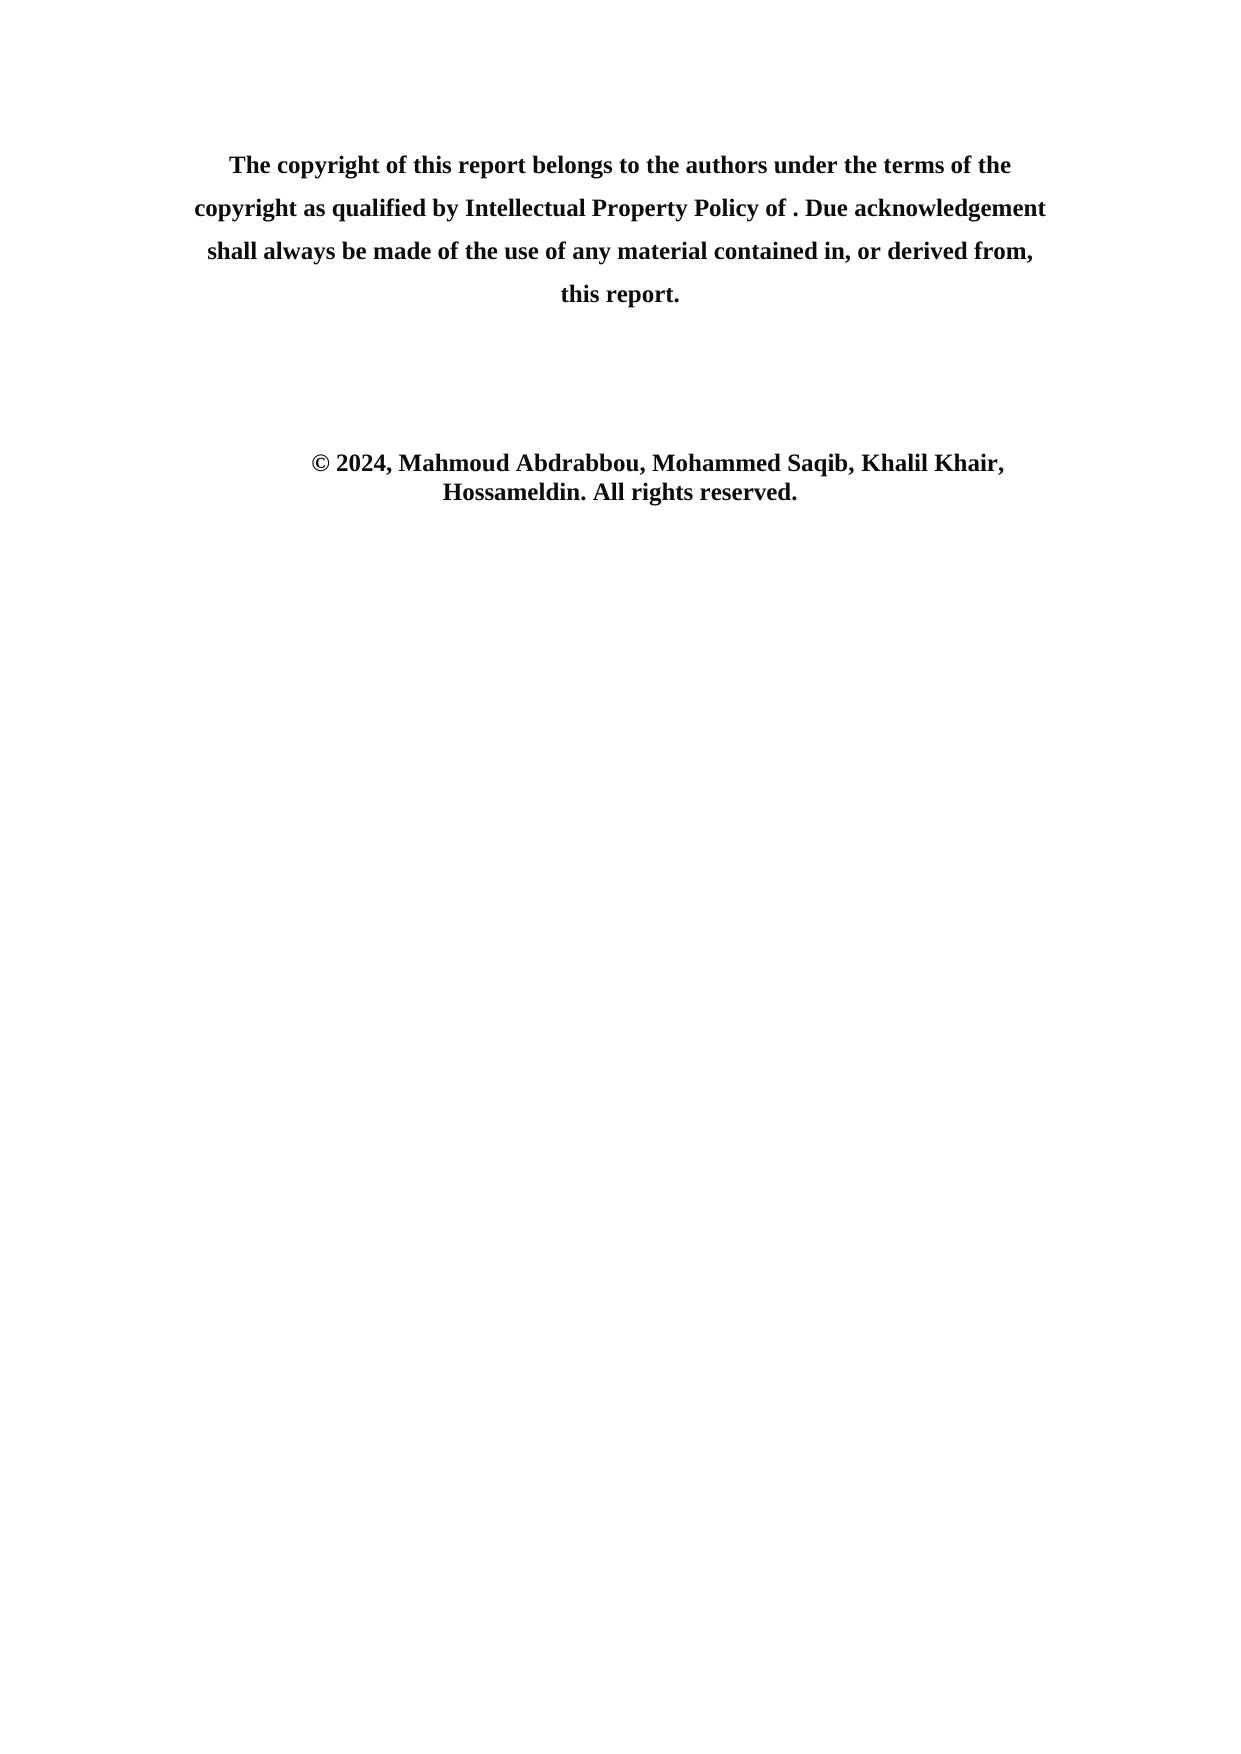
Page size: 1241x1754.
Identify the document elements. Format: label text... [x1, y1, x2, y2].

text © 2024, Mahmoud Abdrabbou, Mohammed Saqib, Khalil Khair, Hossameldin. All rights reserved. [187, 448, 1053, 506]
text The copyright of this report belongs to the authors under the terms of the copyright as qualified by Intellectual Property Policy of . Due acknowledgement shall always be made of the use of any material contained in, or derived from, this report. [187, 150, 1053, 308]
